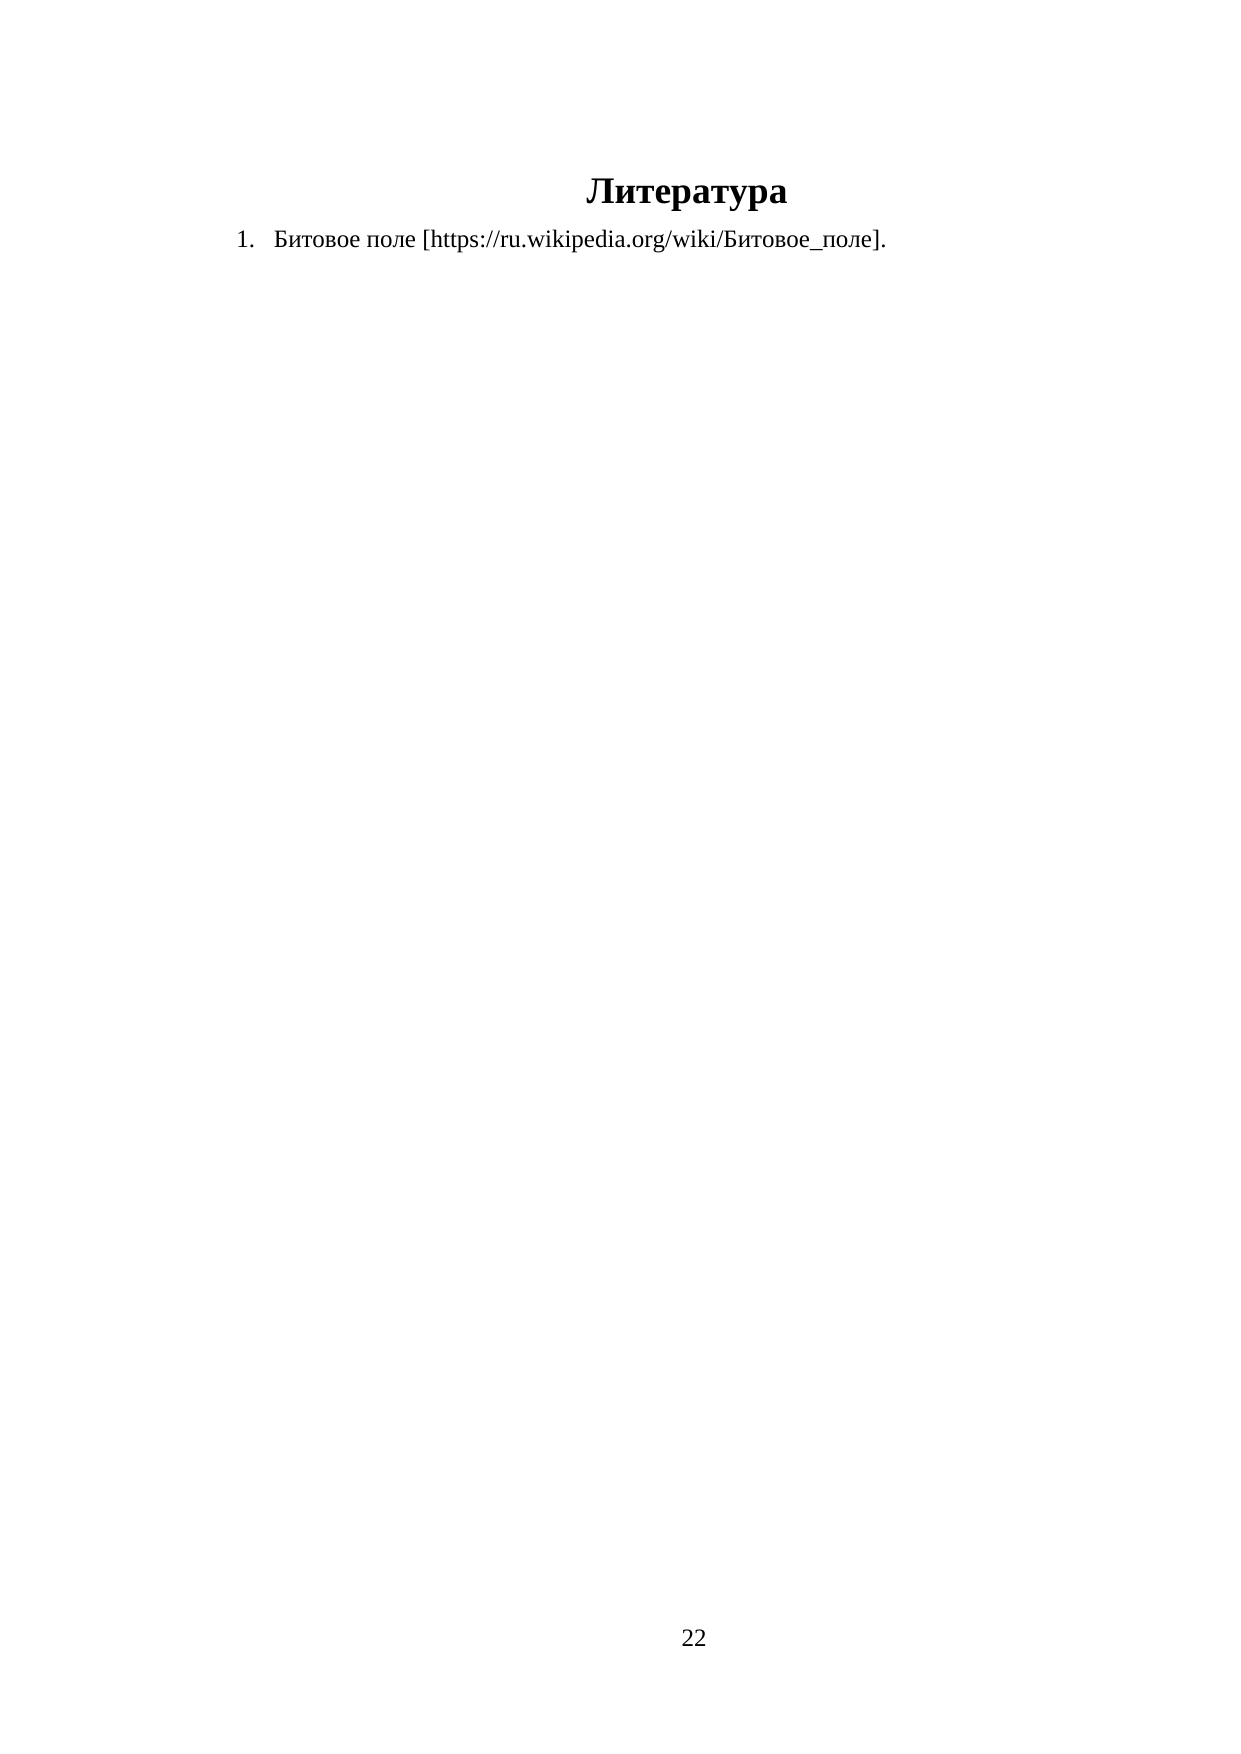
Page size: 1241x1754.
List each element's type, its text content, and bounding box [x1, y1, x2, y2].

subtitle Литература [222, 168, 1152, 211]
list Битовое поле [https://ru.wikipedia.org/wiki/Битовое_поле]. [236, 224, 1152, 252]
